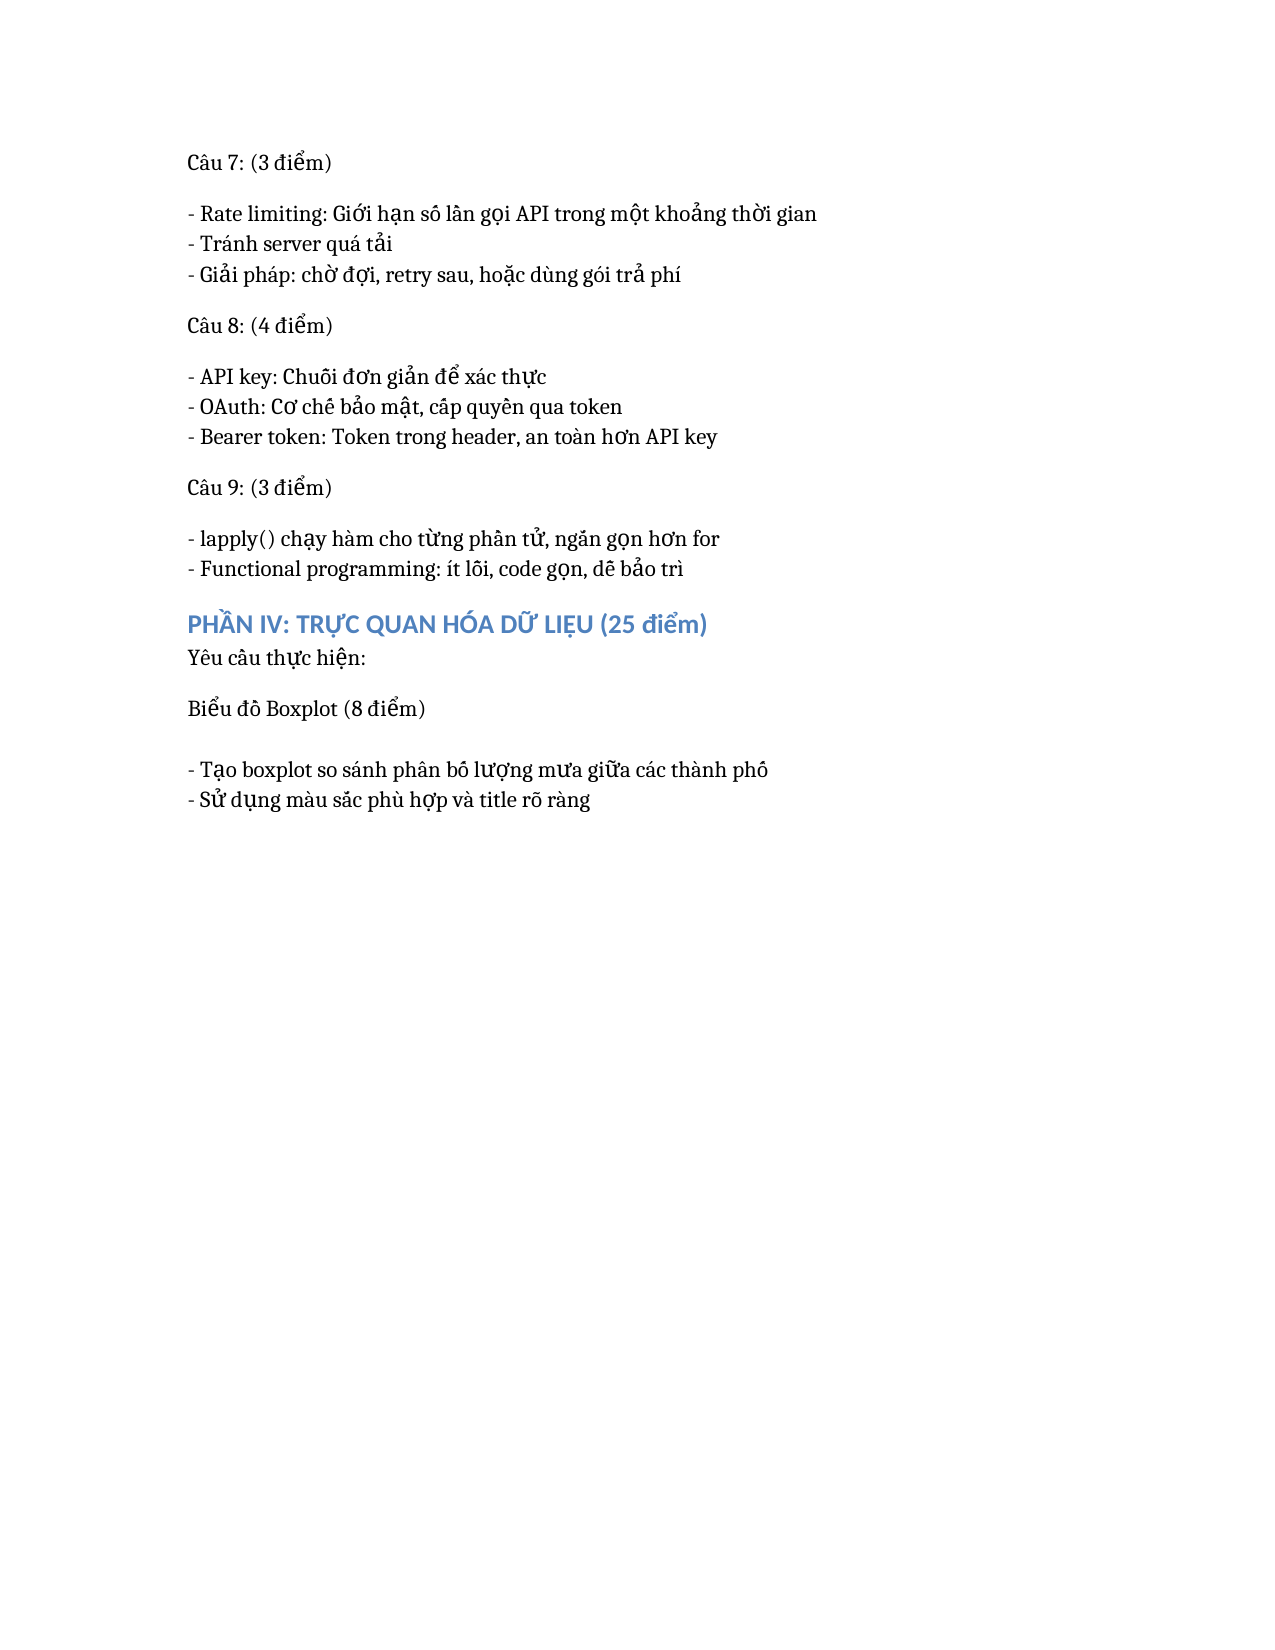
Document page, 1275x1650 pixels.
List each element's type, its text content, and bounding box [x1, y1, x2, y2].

text Câu 8: (4 điểm) [187, 312, 1087, 339]
text - Rate limiting: Giới hạn số lần gọi API trong một khoảng thời gian - Tránh server quá tải - Giải pháp: chờ đợi, retry sau, hoặc dùng gói trả phí [187, 201, 1087, 288]
text Yêu cầu thực hiện: [187, 645, 1087, 672]
text - API key: Chuỗi đơn giản để xác thực - OAuth: Cơ chế bảo mật, cấp quyền qua token - Bearer token: Token trong header, an toàn hơn API key [187, 363, 1087, 450]
text - lapply() chạy hàm cho từng phần tử, ngắn gọn hơn for - Functional programming: ít lỗi, code gọn, dễ bảo trì [187, 526, 1087, 583]
text Câu 7: (3 điểm) [187, 150, 1087, 176]
text Câu 9: (3 điểm) [187, 475, 1087, 501]
subtitle PHẦN IV: TRỰC QUAN HÓA DỮ LIỆU (25 điểm) [187, 607, 1087, 640]
text Biểu đồ Boxplot (8 điểm) - Tạo boxplot so sánh phân bố lượng mưa giữa các thành phố - Sử dụng màu sắc phù hợp và title rõ ràng Biểu đồ Scatter Plot (8 điểm) - Tạo scatter plot (jitter) hiển thị lượng mưa theo từng thành phố - Sử dụng alpha và size phù hợp để tránh overlap - Thêm theme và formatting [187, 696, 1087, 813]
